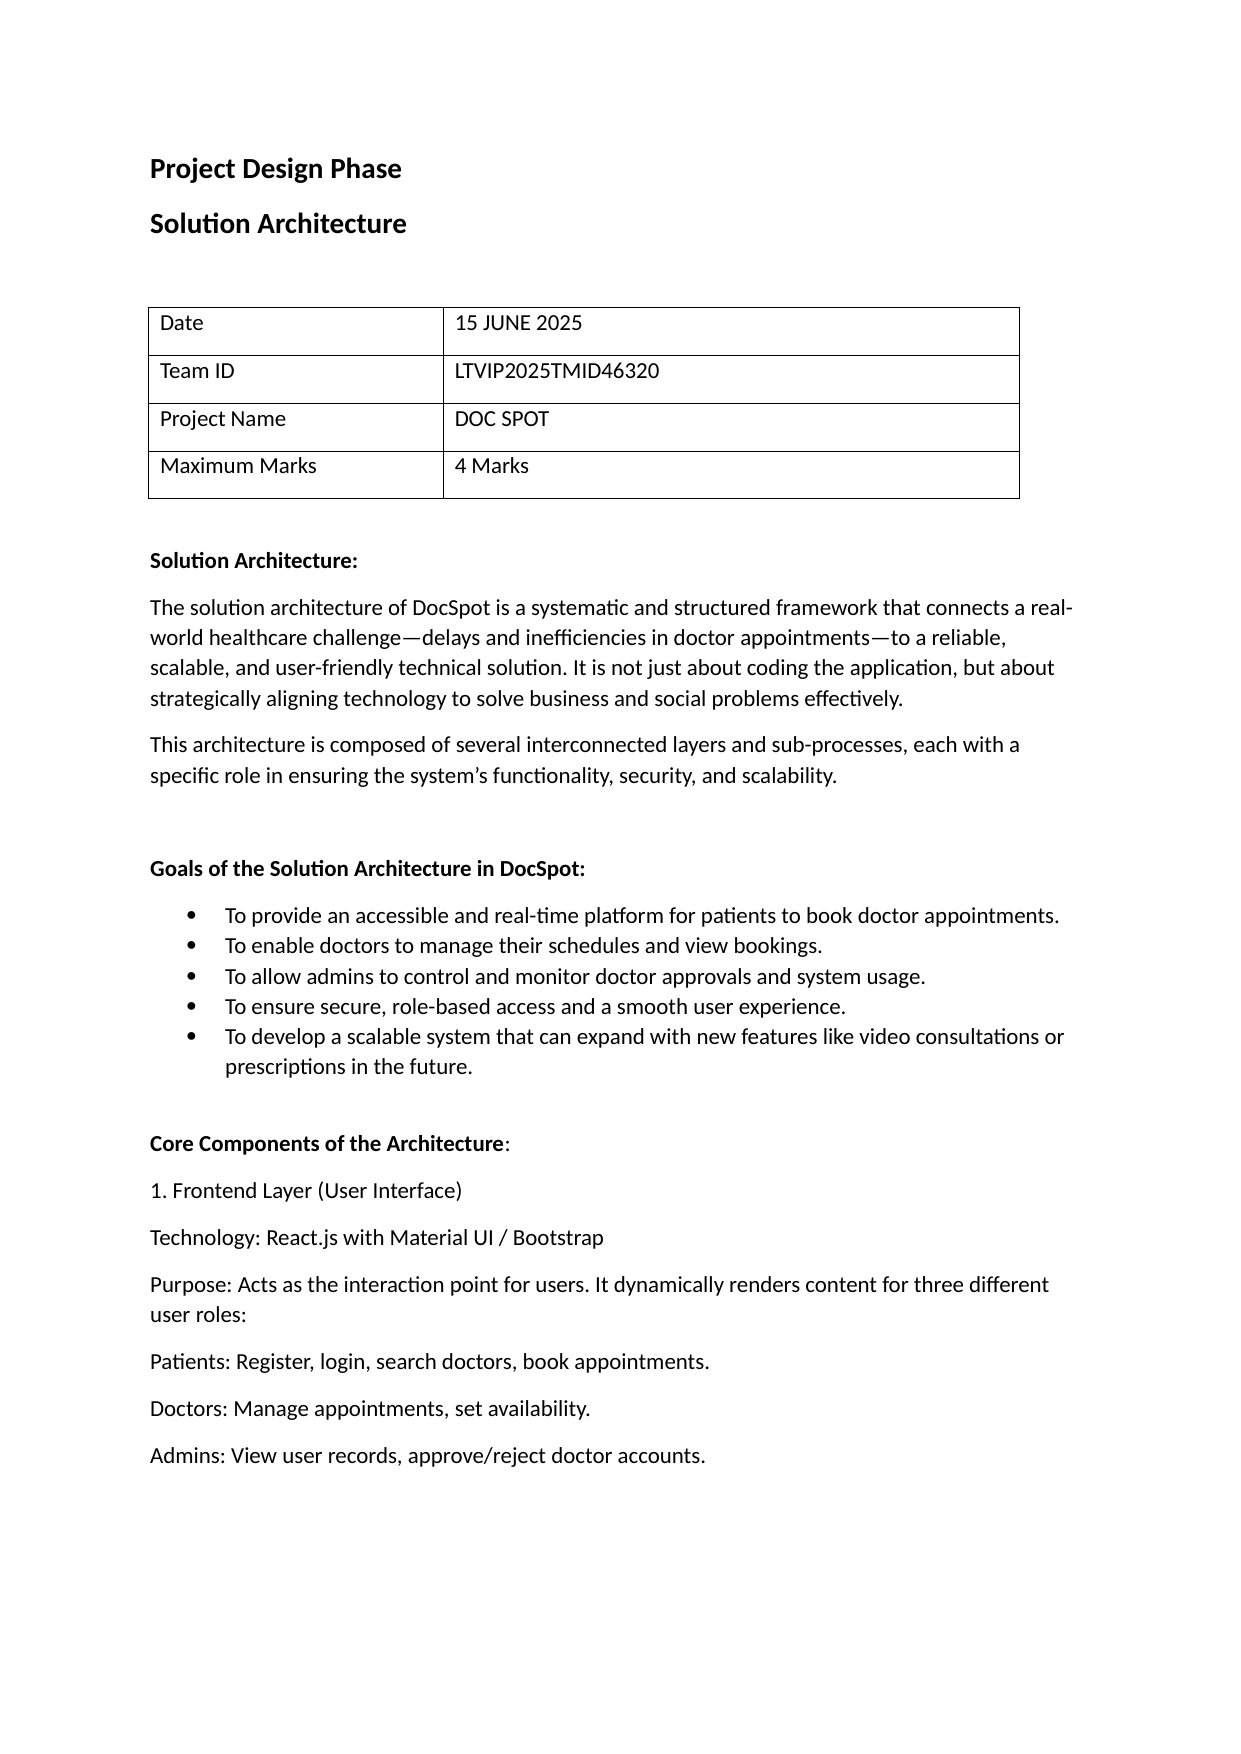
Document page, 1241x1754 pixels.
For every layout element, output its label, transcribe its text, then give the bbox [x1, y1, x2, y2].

text The solution architecture of DocSpot is a systematic and structured framework that connects a real-world healthcare challenge—delays and inefficiencies in doctor appointments—to a reliable, scalable, and user-friendly technical solution. It is not just about coding the application, but about strategically aligning technology to solve business and social problems effectively. [150, 593, 1090, 712]
text Solution Architecture: [150, 546, 1090, 574]
text Goals of the Solution Architecture in DocSpot: [150, 854, 1090, 883]
table_cell Project Name [149, 404, 443, 451]
table_cell Maximum Marks [149, 452, 443, 498]
list To enable doctors to manage their schedules and view bookings. [187, 932, 1090, 960]
table_cell LTVIP2025TMID46320 [444, 356, 1019, 403]
table_header Date [149, 308, 443, 355]
text 1. Frontend Layer (User Interface) [150, 1176, 1090, 1204]
text Core Components of the Architecture: [150, 1129, 1090, 1158]
list To allow admins to control and monitor doctor approvals and system usage. [187, 962, 1090, 990]
text This architecture is composed of several interconnected layers and sub-processes, each with a specific role in ensuring the system’s functionality, security, and scalability. [150, 731, 1090, 789]
list To ensure secure, role-based access and a smooth user experience. [187, 992, 1090, 1020]
text Technology: React.js with Material UI / Bootstrap [150, 1223, 1090, 1251]
list To provide an accessible and real-time platform for patients to book doctor appointments. [187, 901, 1090, 929]
table_cell 4 Marks [444, 452, 1019, 498]
text Doctors: Manage appointments, set availability. [150, 1394, 1090, 1422]
text Purpose: Acts as the interaction point for users. It dynamically renders content for three different user roles: [150, 1270, 1090, 1328]
table_cell Team ID [149, 356, 443, 403]
table_header 15 JUNE 2025 [444, 308, 1019, 355]
list To develop a scalable system that can expand with new features like video consultations or prescriptions in the future. [187, 1022, 1090, 1081]
text Project Design Phase [150, 150, 1090, 186]
text Solution Architecture [150, 205, 1090, 241]
text Admins: View user records, approve/reject doctor accounts. [150, 1441, 1090, 1469]
table_cell DOC SPOT [444, 404, 1019, 451]
text Patients: Register, login, search doctors, book appointments. [150, 1347, 1090, 1375]
